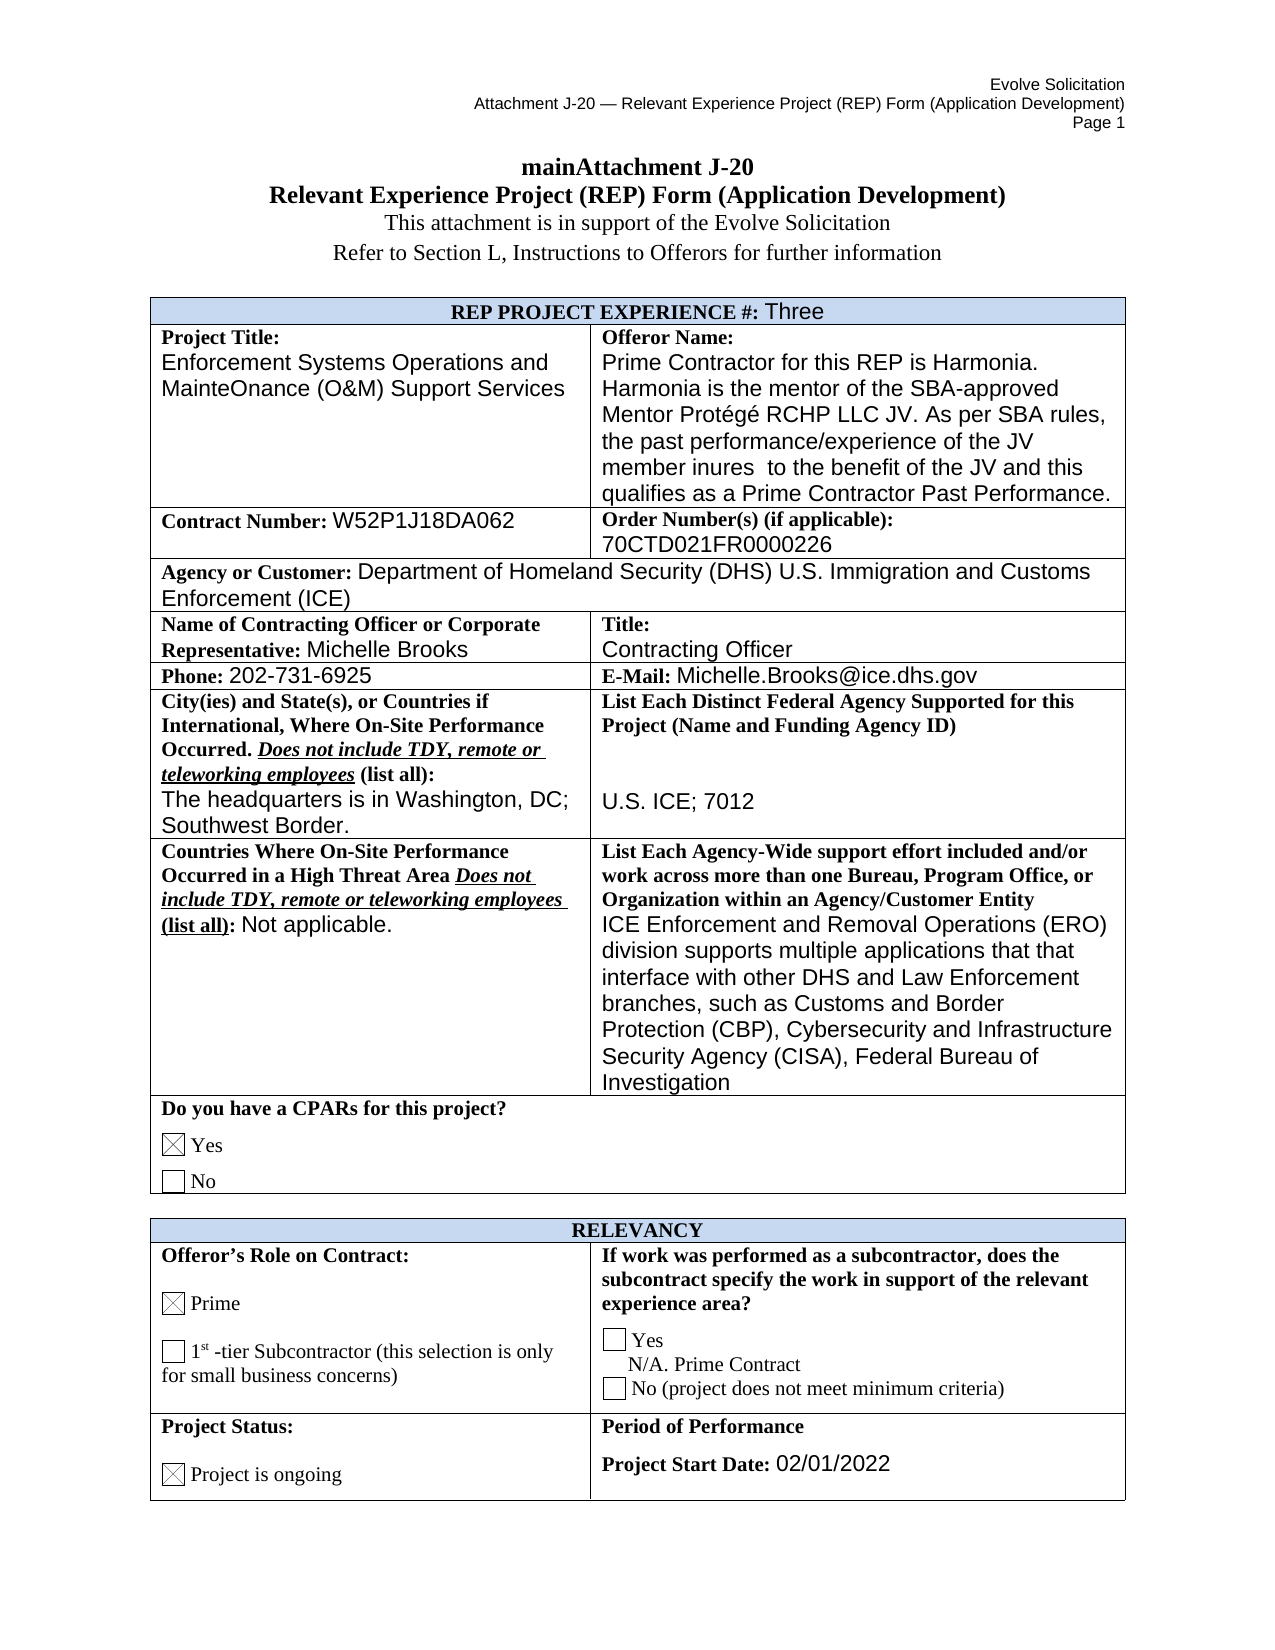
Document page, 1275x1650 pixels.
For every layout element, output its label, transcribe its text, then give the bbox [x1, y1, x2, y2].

table_cell If work was performed as a subcontractor, does the subcontract specify the work in support of the relevant experience area? Yes N/A. Prime Contract No (project does not meet minimum criteria) [591, 1243, 1125, 1413]
table_cell List Each Agency-Wide support effort included and/or work across more than one Bureau, Program Office, or Organization within an Agency/Customer Entity [591, 839, 1125, 1095]
table_header RELEVANCY [151, 1219, 1125, 1242]
table_cell Contract Number: [151, 508, 590, 558]
table_cell Countries Where On-Site Performance Occurred in a High Threat Area Does not include TDY, remote or teleworking employees (list all): [151, 839, 590, 1095]
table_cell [151, 1414, 590, 1499]
table_cell Offeror’s Role on Contract: Prime 1st -tier Subcontractor (this selection is only for small business concerns) [151, 1243, 590, 1413]
table_cell E-Mail: [591, 663, 1125, 689]
table_cell Name of Contracting Officer or Corporate Representative: [151, 612, 590, 662]
text mainAttachment J-20 [150, 152, 1125, 180]
table_header REP PROJECT EXPERIENCE #: [151, 298, 1125, 324]
table_cell Title: [591, 612, 1125, 662]
table_cell List Each Distinct Federal Agency Supported for this Project (Name and Funding Agency ID) [591, 690, 1125, 838]
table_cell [591, 1414, 1125, 1499]
table_cell Agency or Customer: [151, 559, 1125, 611]
text This attachment is in support of the Evolve Solicitation [150, 209, 1125, 236]
text Refer to Section L, Instructions to Offerors for further information [150, 239, 1125, 266]
table_cell Phone: [151, 663, 590, 689]
table_cell City(ies) and State(s), or Countries if International, Where On-Site Performance Occurred. Does not include TDY, remote or teleworking employees (list all): [151, 690, 590, 838]
table_cell Offeror Name: [591, 325, 1125, 507]
table_cell Do you have a CPARs for this project? Yes No [151, 1096, 1125, 1193]
table_cell Order Number(s) (if applicable): [591, 508, 1125, 558]
text Relevant Experience Project (REP) Form (Application Development) [150, 180, 1125, 209]
table_cell Project Title: [151, 325, 590, 507]
